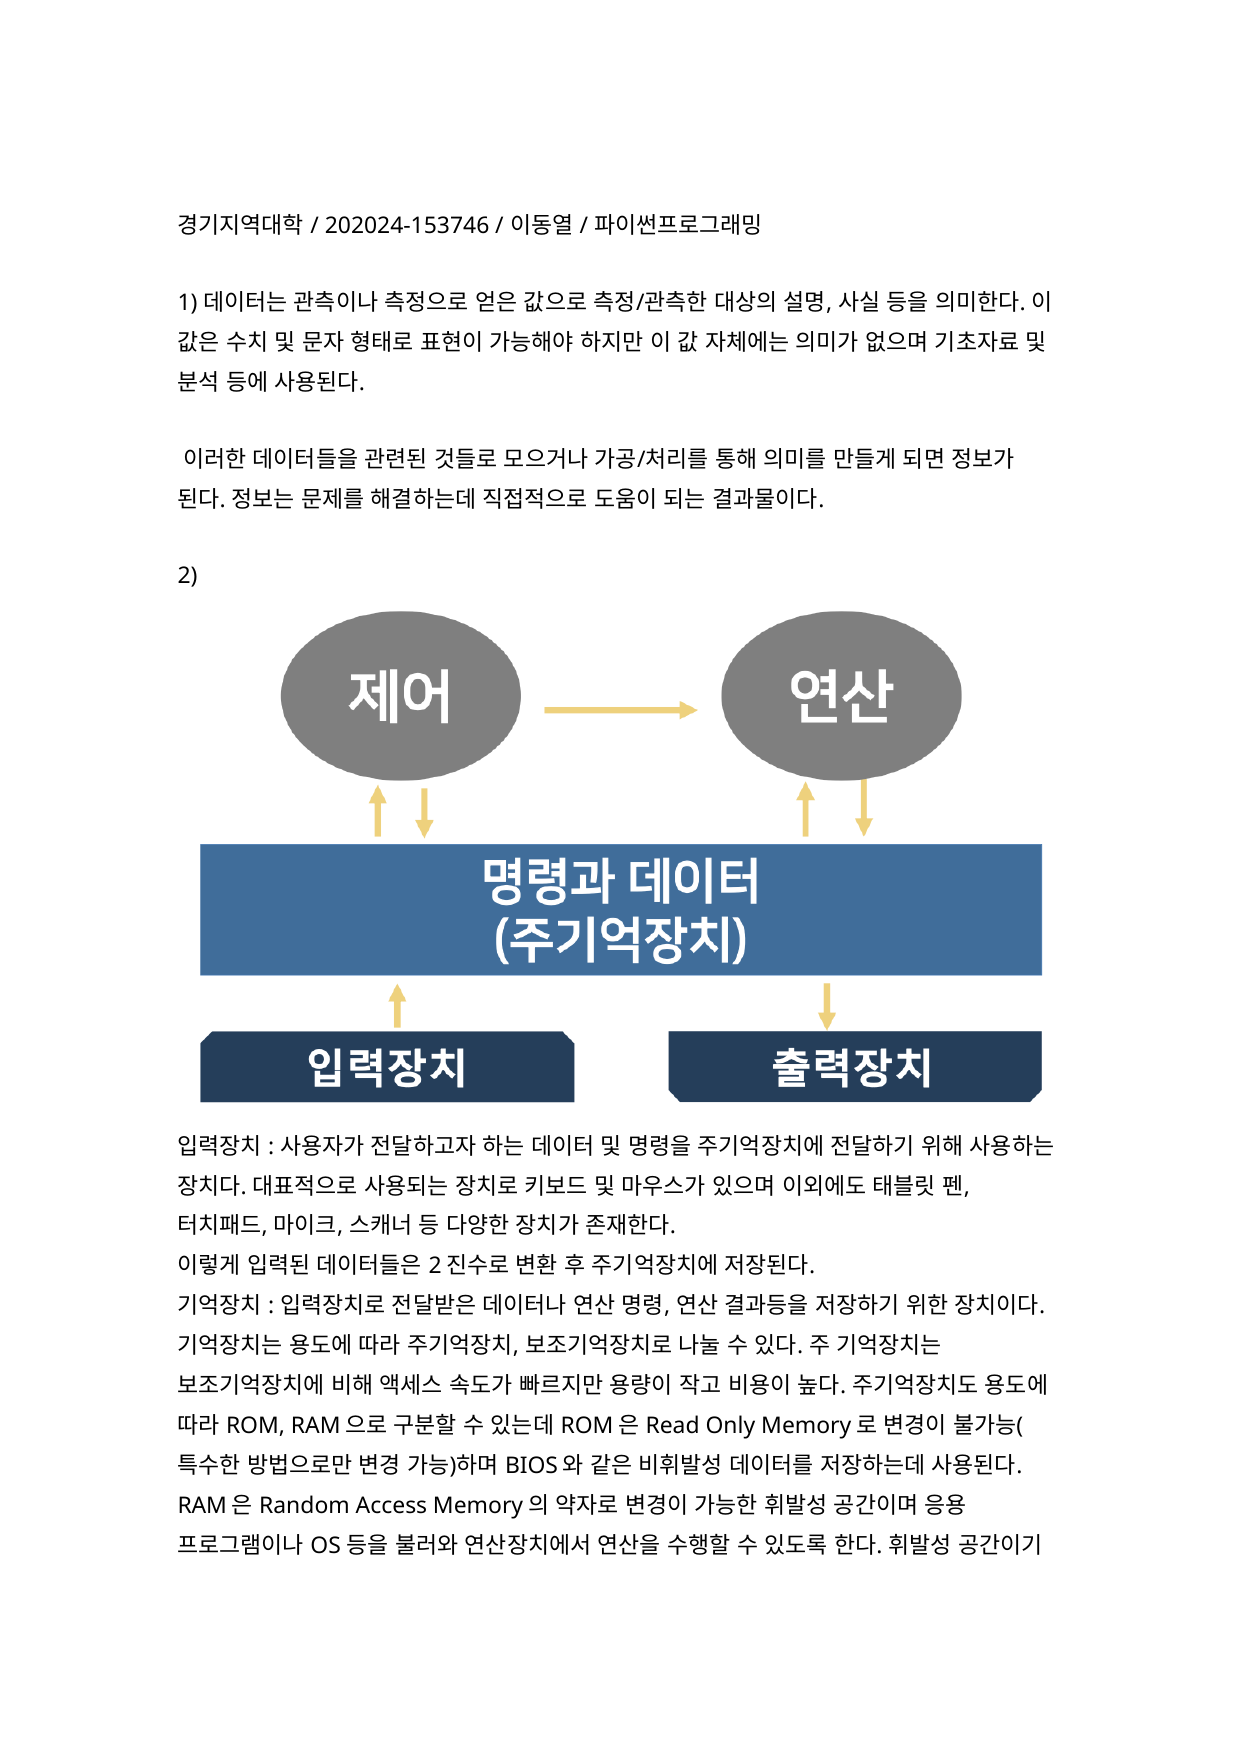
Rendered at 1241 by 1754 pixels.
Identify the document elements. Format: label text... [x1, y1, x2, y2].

text 이러한 데이터들을 관련된 것들로 모으거나 가공/처리를 통해 의미를 만들게 되면 정보가 된다. 정보는 문제를 해결하는데 직접적으로 도움이 되는 결과물이다. [177, 441, 1063, 514]
text 1) 데이터는 관측이나 측정으로 얻은 값으로 측정/관측한 대상의 설명, 사실 등을 의미한다. 이 값은 수치 및 문자 형태로 표현이 가능해야 하지만 이 값 자체에는 의미가 없으며 기초자료 및 분석 등에 사용된다. [177, 284, 1063, 397]
text 경기지역대학 / 202024-153746 / 이동열 / 파이썬프로그래밍 [177, 207, 1063, 240]
picture [177, 596, 1063, 1122]
text 입력장치 : 사용자가 전달하고자 하는 데이터 및 명령을 주기억장치에 전달하기 위해 사용하는 장치다. 대표적으로 사용되는 장치로 키보드 및 마우스가 있으며 이외에도 태블릿 펜, 터치패드, 마이크, 스캐너 등 다양한 장치가 존재한다. [177, 1128, 1063, 1241]
text 이렇게 입력된 데이터들은 2진수로 변환 후 주기억장치에 저장된다. [177, 1247, 1063, 1281]
text 2) [177, 559, 1063, 590]
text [177, 1287, 1063, 1560]
